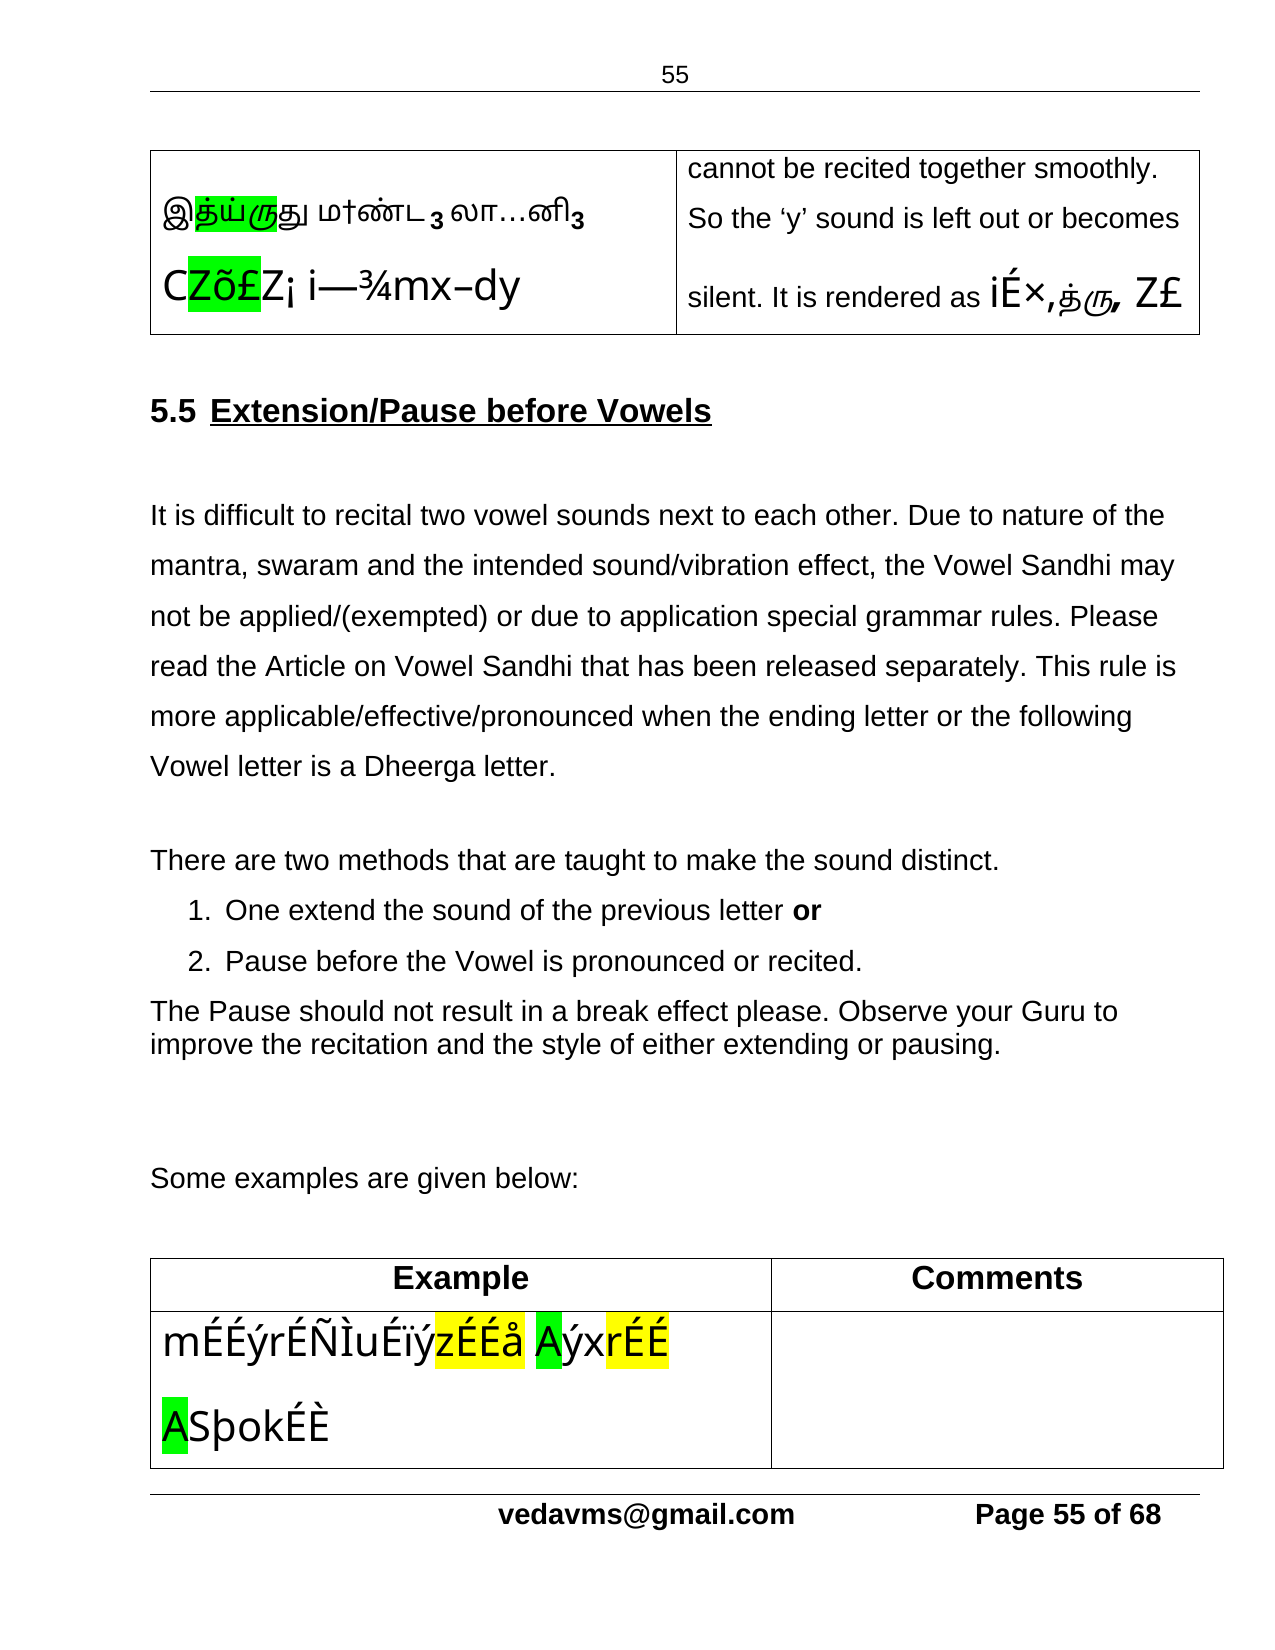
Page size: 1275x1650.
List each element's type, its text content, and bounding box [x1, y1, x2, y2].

table_header Example [151, 1259, 771, 1311]
list Pause before the Vowel is pronounced or recited. [187, 943, 1200, 977]
text Some examples are given below: [150, 1162, 1200, 1195]
table_header CirÉ×iÉÑ qÉþhQûsÉÉýÌlÉ இத்ய்ருது ம†ண்ட3லா…னி3 CZõ£Z¡ i—¾mx–dy [151, 151, 676, 334]
text There are two methods that are taught to make the sound distinct. [150, 843, 1200, 876]
text It is difficult to recital two vowel sounds next to each other. Due to nature of the mantra, swaram and the intended sound/vibration effect, the Vowel Sandhi may not be applied/(exempted) or due to application special grammar rules. Please read the Article on Vowel Sandhi that has been released separately. This rule is more applicable/effective/pronounced when the ending letter or the following Vowel letter is a Dheerga letter. [150, 498, 1200, 783]
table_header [677, 151, 1199, 334]
table_cell [772, 1312, 1223, 1468]
list One extend the sound of the previous letter or [187, 893, 1200, 927]
text The Pause should not result in a break effect please. Observe your Guru to improve the recitation and the style of either extending or pausing. [150, 994, 1200, 1061]
table_header Comments [772, 1259, 1223, 1311]
subtitle Extension/Pause before Vowels [150, 391, 1200, 429]
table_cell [151, 1312, 771, 1468]
